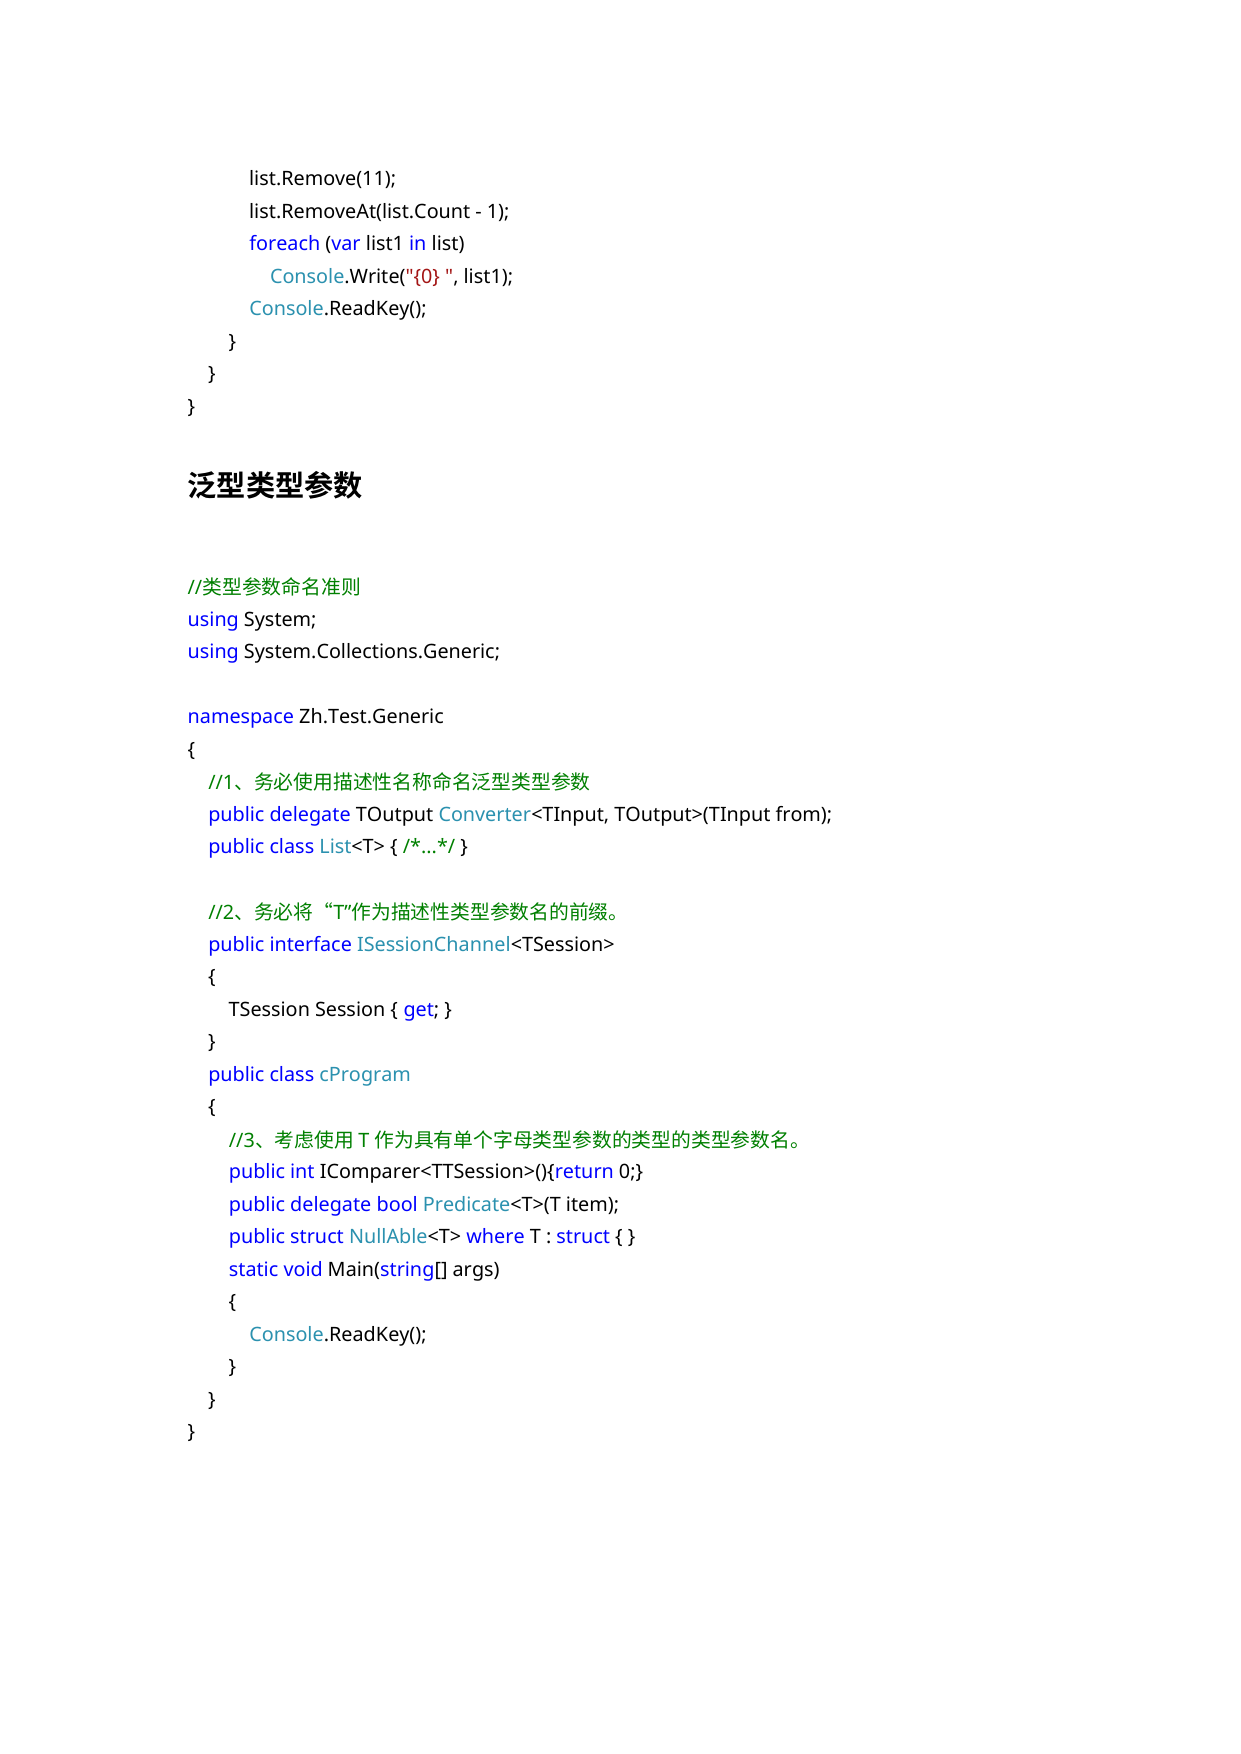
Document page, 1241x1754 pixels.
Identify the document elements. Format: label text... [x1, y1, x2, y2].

text //类型参数命名准则 [187, 570, 1053, 602]
text } [187, 1025, 1053, 1057]
text } [187, 357, 1053, 389]
text //3、考虑使用 T 作为具有单个字母类型参数的类型的类型参数名。 [187, 1122, 1053, 1155]
text } [187, 389, 1053, 422]
text public class cProgram [187, 1057, 1053, 1090]
text public interface ISessionChannel<TSession> [187, 927, 1053, 960]
text list.RemoveAt(list.Count - 1); [187, 194, 1053, 227]
text list.Remove(11); [187, 162, 1053, 194]
text //2、务必将“T”作为描述性类型参数名的前缀。 [187, 895, 1053, 927]
text namespace Zh.Test.Generic [187, 700, 1053, 732]
text //1、务必使用描述性名称命名泛型类型参数 [187, 765, 1053, 797]
text { [187, 1090, 1053, 1122]
text { [187, 1285, 1053, 1317]
text public delegate TOutput Converter<TInput, TOutput>(TInput from); [187, 797, 1053, 830]
subtitle 泛型类型参数 [187, 451, 1053, 516]
text } [187, 324, 1053, 357]
text static void Main(string[] args) [187, 1252, 1053, 1285]
text public class List<T> { /*...*/ } [187, 830, 1053, 862]
text public delegate bool Predicate<T>(T item); [187, 1187, 1053, 1220]
text public int IComparer<TTSession>(){return 0;} [187, 1155, 1053, 1187]
text Console.ReadKey(); [187, 1317, 1053, 1350]
text } [187, 1382, 1053, 1415]
text foreach (var list1 in list) [187, 227, 1053, 259]
text Console.ReadKey(); [187, 292, 1053, 324]
text } [187, 1415, 1053, 1447]
text public struct NullAble<T> where T : struct { } [187, 1220, 1053, 1252]
text } [187, 1350, 1053, 1382]
text Console.Write("{0} ", list1); [187, 259, 1053, 292]
text using System.Collections.Generic; [187, 635, 1053, 667]
text { [187, 732, 1053, 765]
text using System; [187, 602, 1053, 635]
text TSession Session { get; } [187, 992, 1053, 1025]
text { [187, 960, 1053, 992]
